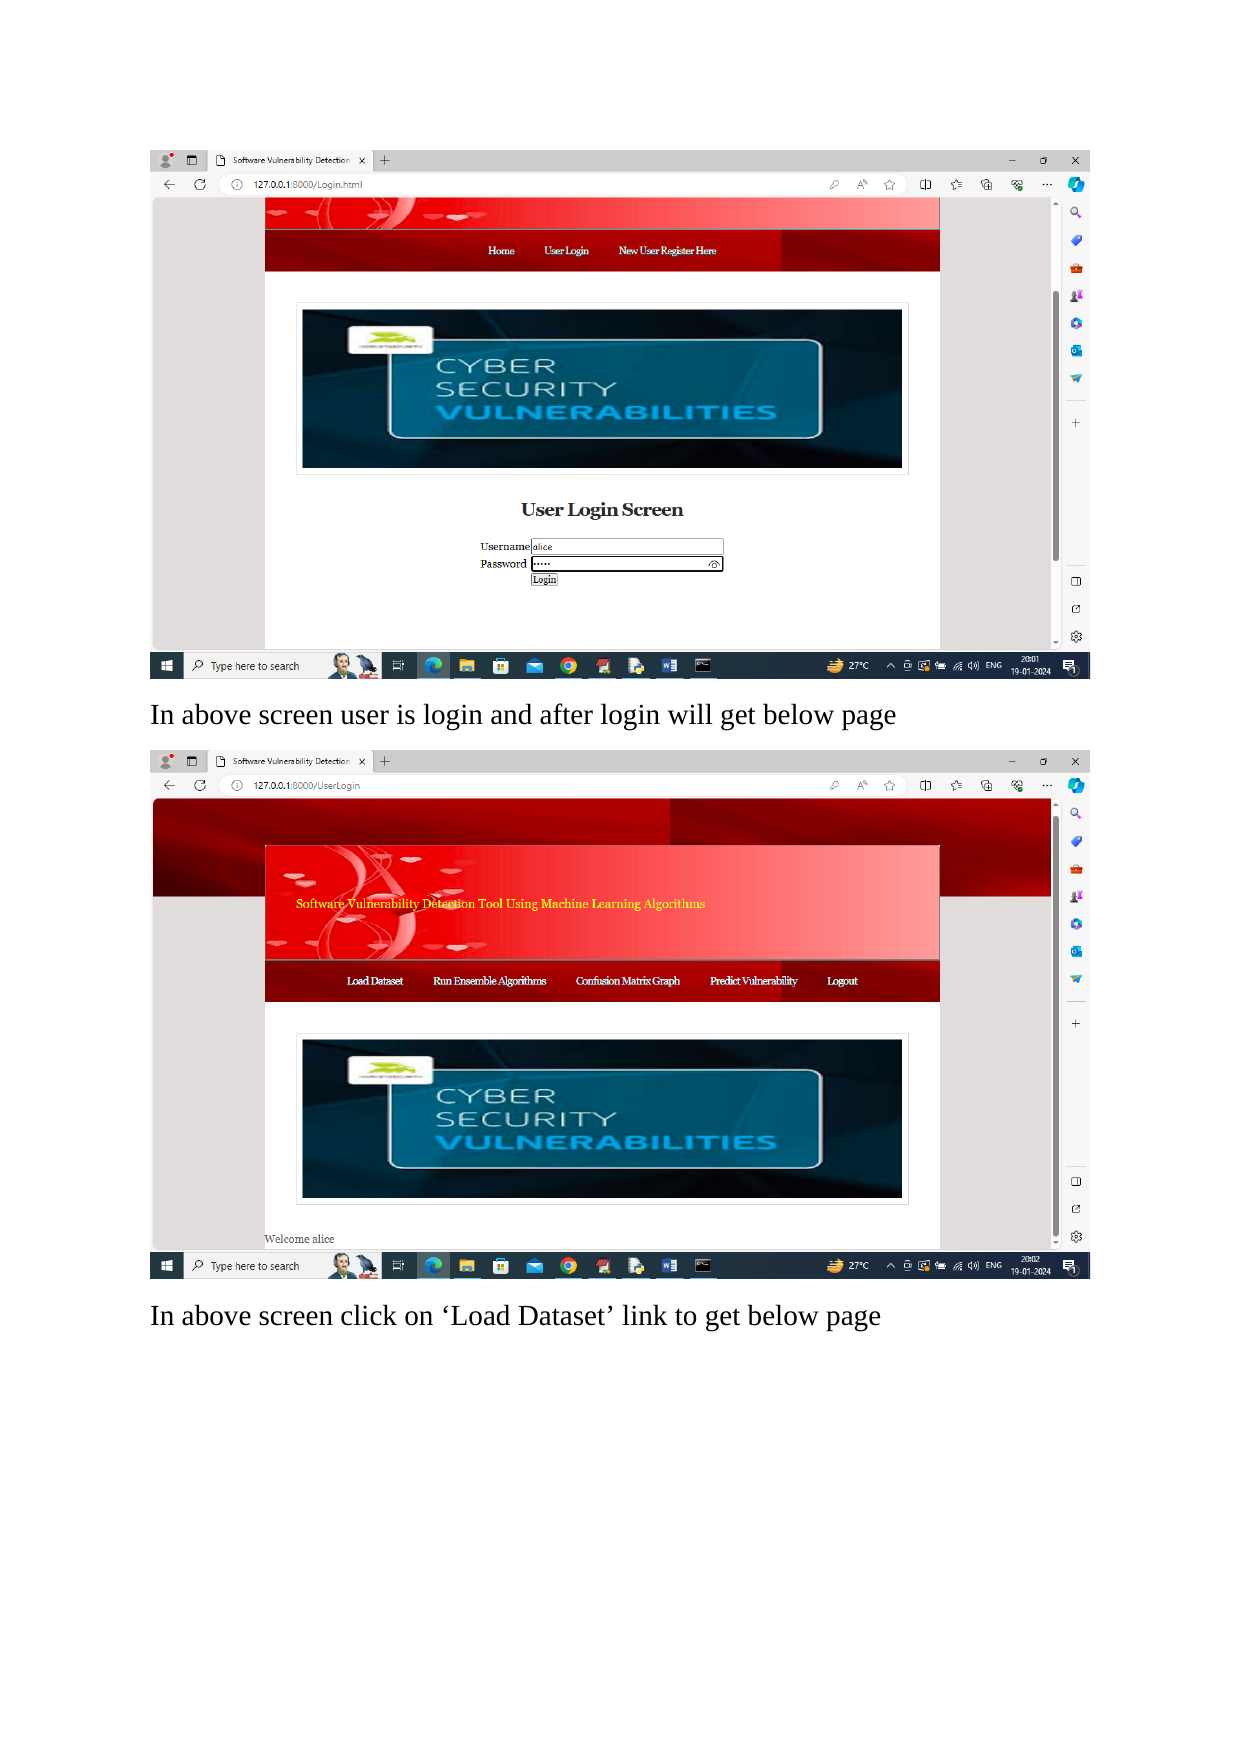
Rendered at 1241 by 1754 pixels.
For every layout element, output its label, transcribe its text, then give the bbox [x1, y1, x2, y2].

picture [150, 150, 1091, 679]
picture [150, 750, 1091, 1279]
text In above screen click on ‘Load Dataset’ link to get below page [150, 1298, 1090, 1331]
text In above screen user is login and after login will get below page [150, 697, 1090, 731]
